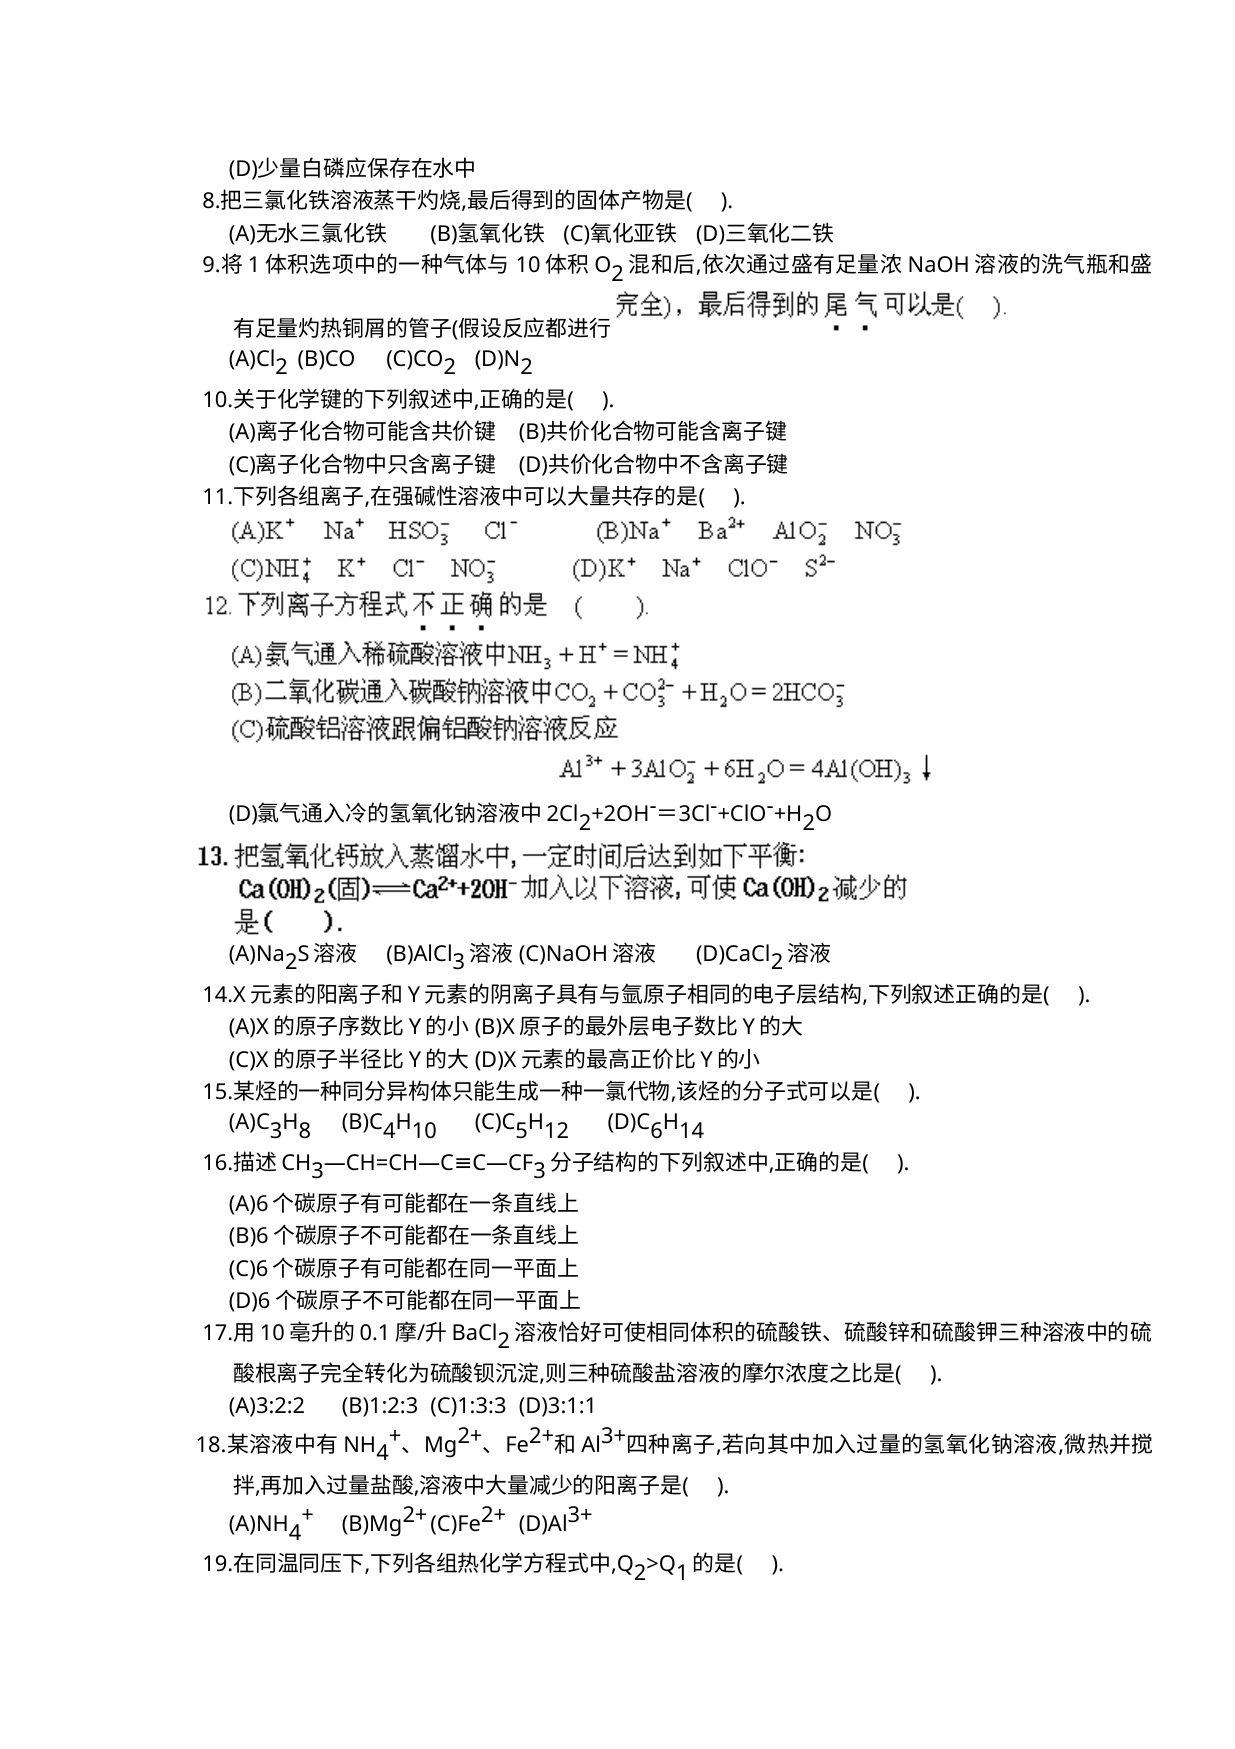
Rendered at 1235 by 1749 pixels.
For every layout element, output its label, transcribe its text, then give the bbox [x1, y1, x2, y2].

text 16.描述CH3—CH=CH—C≡C—CF3分子结构的下列叙述中,正确的是( ). [202, 1144, 1154, 1185]
text 11.下列各组离子,在强碱性溶液中可以大量共存的是( ). [158, 478, 1154, 511]
text (C)X的原子半径比Y的大 (D)X元素的最高正价比Y的小 [158, 1041, 1154, 1074]
text (A)6个碳原子有可能都在一条直线上 [158, 1185, 1154, 1217]
text (A)离子化合物可能含共价键 (B)共价化合物可能含离子键 [158, 413, 1154, 446]
text (D)少量白磷应保存在水中 [158, 150, 1154, 182]
picture [196, 842, 910, 936]
text 17.用10亳升的0.1摩/升BaCl2溶液恰好可使相同体积的硫酸铁、硫酸锌和硫酸钾三种溶液中的硫酸根离子完全转化为硫酸钡沉淀,则三种硫酸盐溶液的摩尔浓度之比是( ). [202, 1315, 1154, 1388]
text 19.在同温同压下,下列各组热化学方程式中,Q2>Q1的是( ). [158, 1546, 1154, 1587]
picture [202, 511, 945, 790]
text (A)3:2:2 (B)1:2:3 (C)1:3:3 (D)3:1:1 [158, 1388, 1154, 1420]
picture [611, 287, 1012, 337]
text 15.某烃的一种同分异构体只能生成一种一氯代物,该烃的分子式可以是( ). [202, 1074, 1154, 1106]
text 9.将1体积选项中的一种气体与10体积O2混和后,依次通过盛有足量浓NaOH溶液的洗气瓶和盛有足量灼热铜屑的管子(假设反应都进行 [202, 247, 1154, 343]
text (B)6个碳原子不可能都在一条直线上 [158, 1217, 1154, 1250]
text 18.某溶液中有NH4+、Mg2+、Fe2+和Al3+四种离子,若向其中加入过量的氢氧化钠溶液,微热并搅拌,再加入过量盐酸,溶液中大量减少的阳离子是( ). [195, 1420, 1154, 1499]
text (A)C3H8 (B)C4H10 (C)C5H12 (D)C6H14 [158, 1106, 1154, 1144]
text (A)Cl2 (B)CO (C)CO2 (D)N2 [158, 343, 1154, 381]
text (A)NH4+ (B)Mg2+ (C)Fe2+ (D)Al3+ [158, 1499, 1154, 1546]
text 10.关于化学键的下列叙述中,正确的是( ). [158, 381, 1154, 413]
text (D)6个碳原子不可能都在同一平面上 [158, 1282, 1154, 1315]
text (C)6个碳原子有可能都在同一平面上 [158, 1250, 1154, 1282]
text 8.把三氯化铁溶液蒸干灼烧,最后得到的固体产物是( ). [158, 182, 1154, 215]
text 14.X元素的阳离子和Y元素的阴离子具有与氩原子相同的电子层结构,下列叙述正确的是( ). [202, 976, 1154, 1009]
text (C)离子化合物中只含离子键 (D)共价化合物中不含离子键 [158, 446, 1154, 478]
text (A)X的原子序数比Y的小 (B)X原子的最外层电子数比Y的大 [158, 1009, 1154, 1041]
text (D)氯气通入冷的氢氧化钠溶液中2Cl2+2OH-＝3Cl-+ClO-+H2O [158, 790, 1154, 837]
text (A)无水三氯化铁 (B)氢氧化铁 (C)氧化亚铁 (D)三氧化二铁 [158, 215, 1154, 247]
